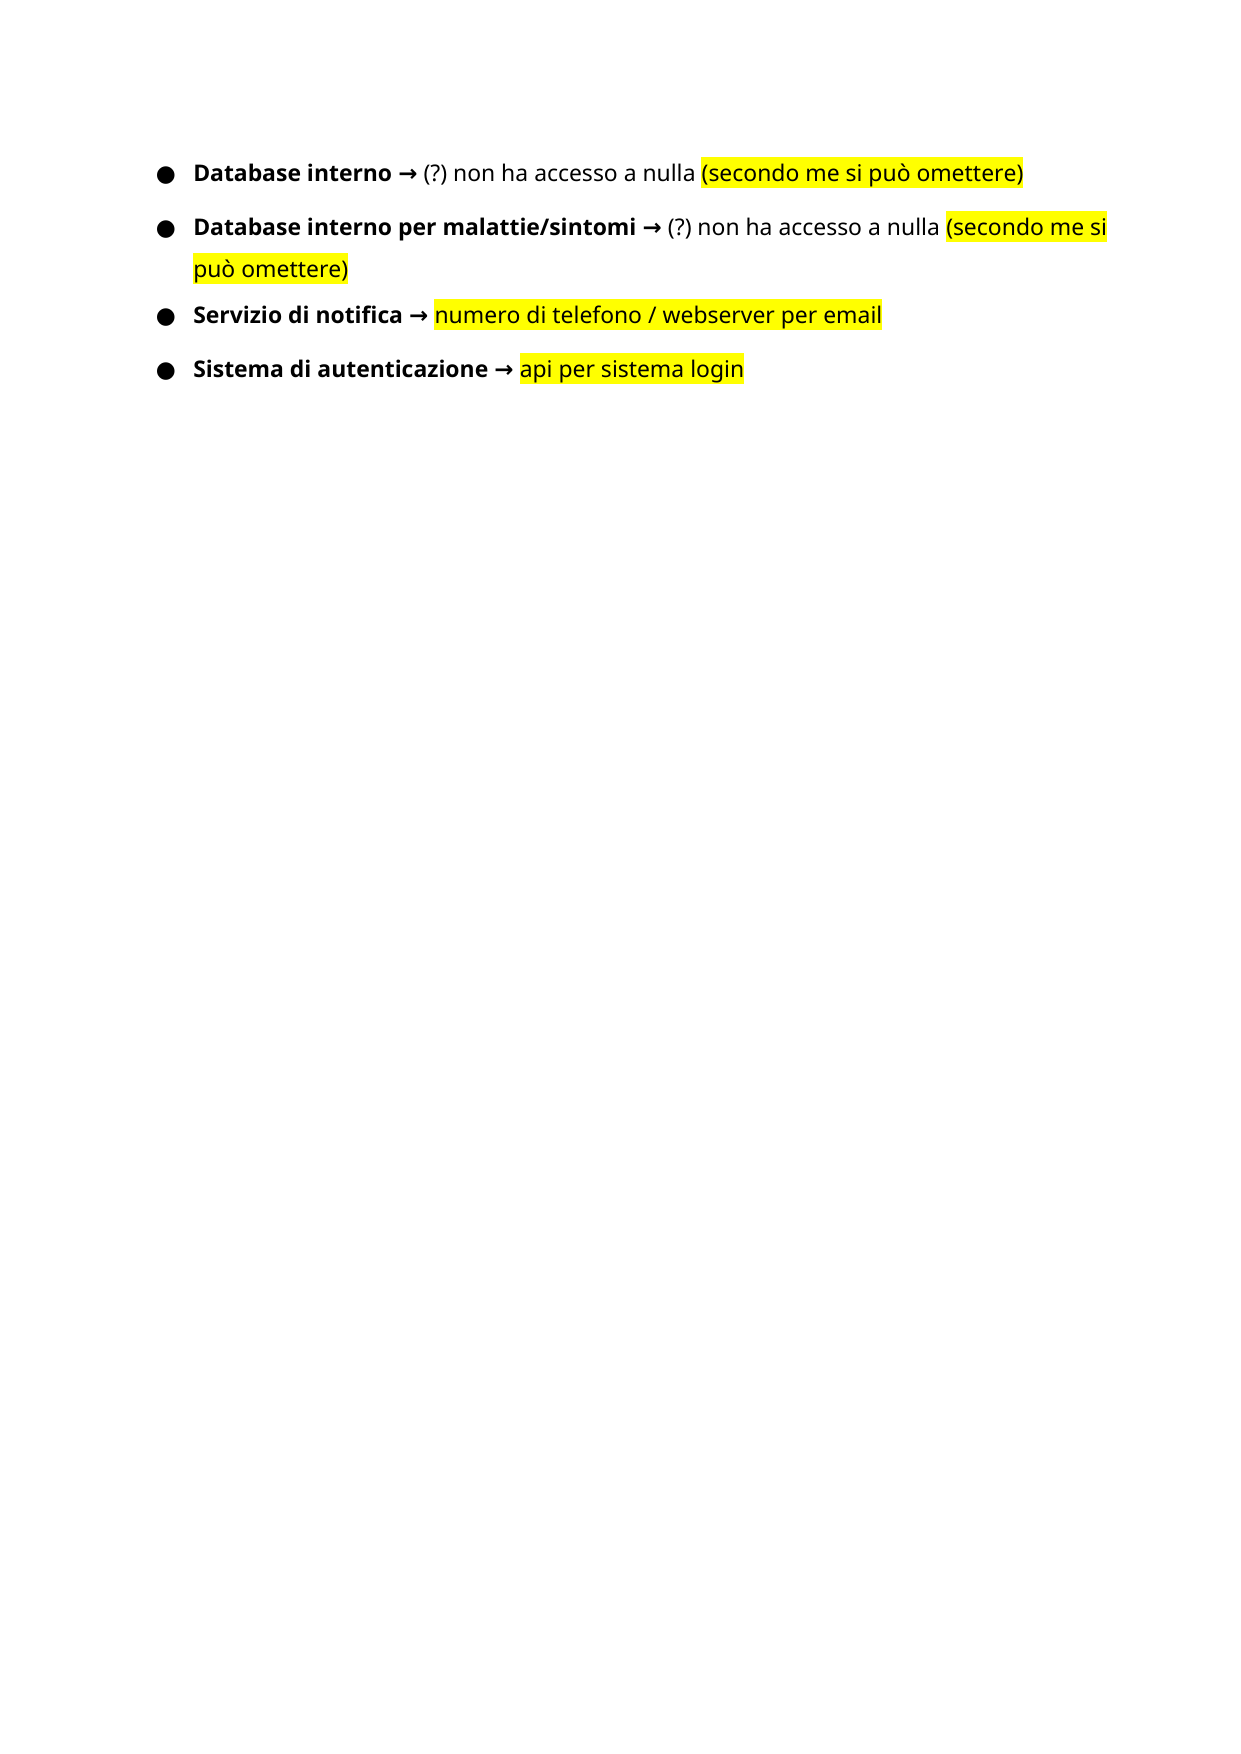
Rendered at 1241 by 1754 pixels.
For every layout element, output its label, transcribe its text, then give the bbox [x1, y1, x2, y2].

list Database interno per malattie/sintomi → (?) non ha accesso a nulla (secondo me si può omettere) [156, 202, 1122, 284]
list Servizio di notifica → numero di telefono / webserver per email [156, 289, 1122, 336]
list Database interno → (?) non ha accesso a nulla (secondo me si può omettere) [156, 148, 1122, 194]
list Sistema di autenticazione → api per sistema login [156, 343, 1122, 390]
